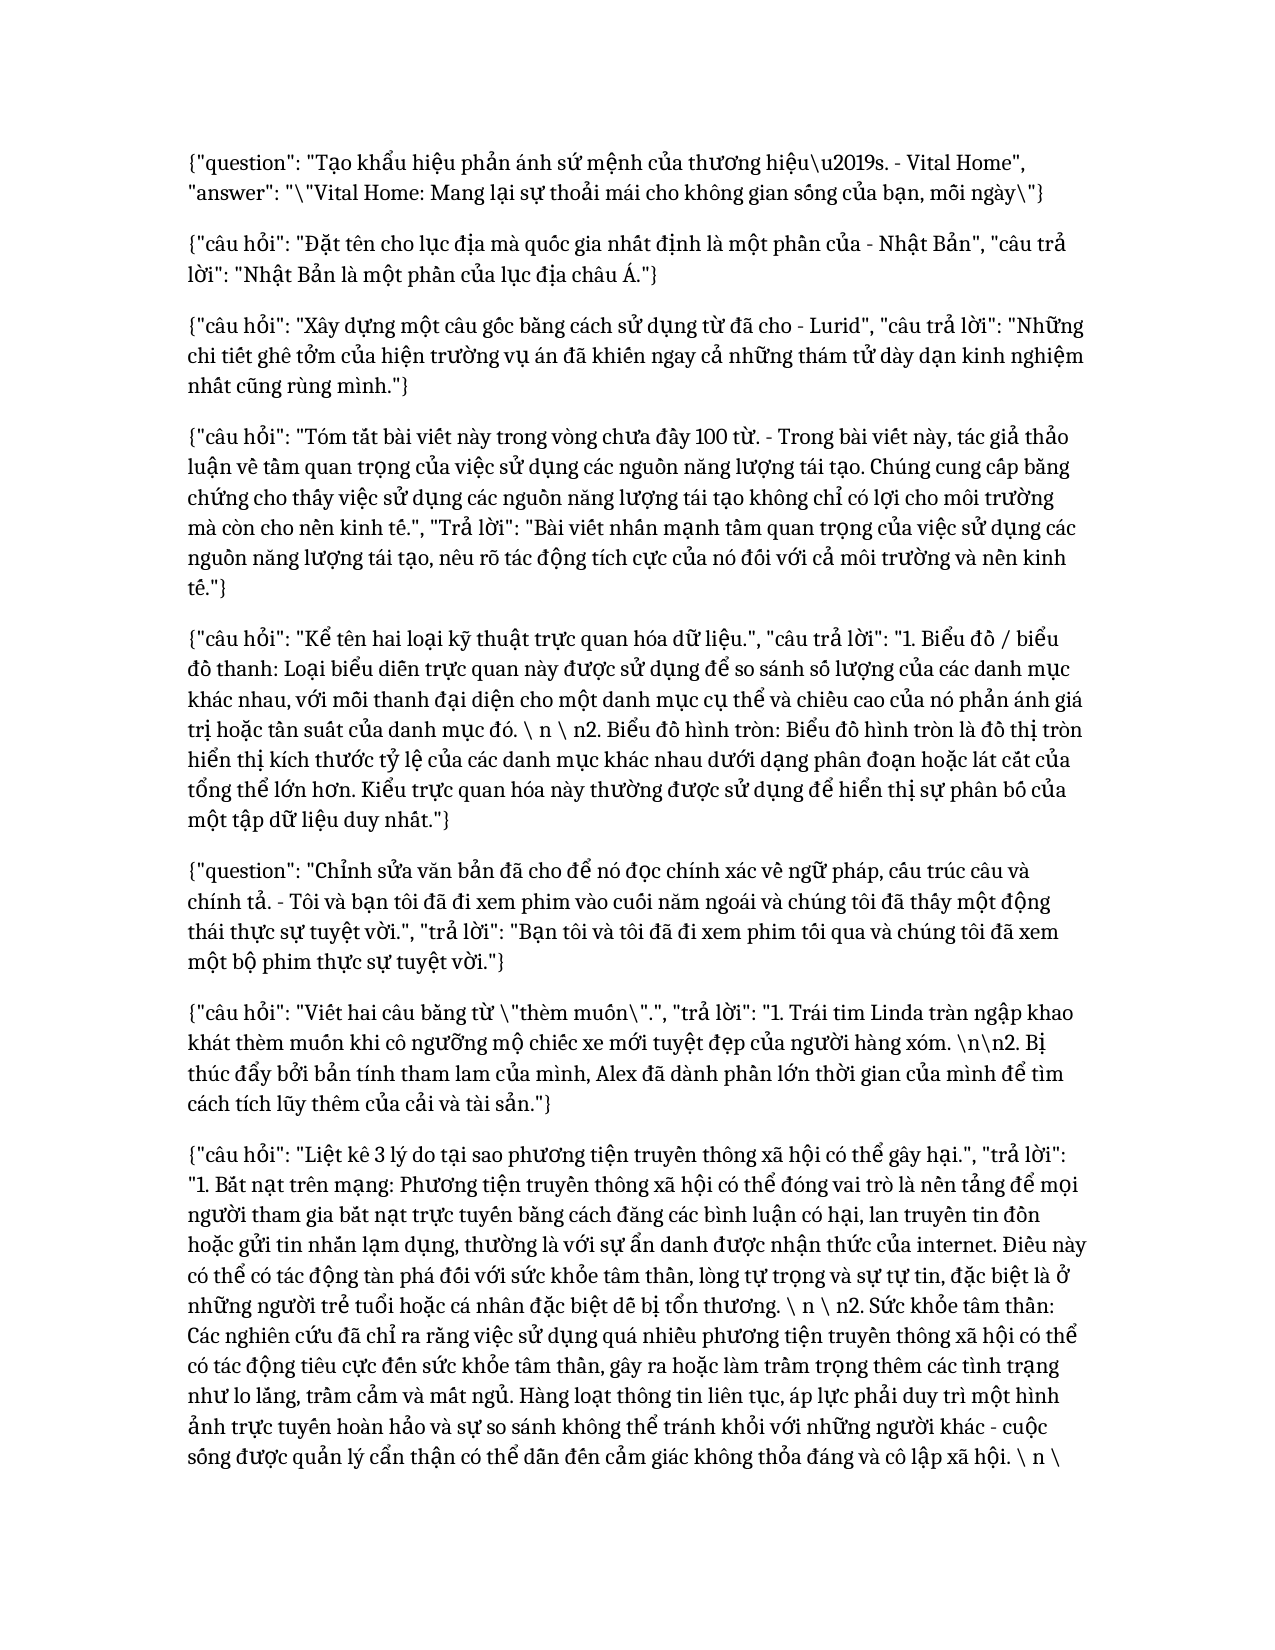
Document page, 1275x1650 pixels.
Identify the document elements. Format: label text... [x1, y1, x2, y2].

text {"câu hỏi": "Tóm tắt bài viết này trong vòng chưa đầy 100 từ. - Trong bài viết này, tác giả thảo luận về tầm quan trọng của việc sử dụng các nguồn năng lượng tái tạo. Chúng cung cấp bằng chứng cho thấy việc sử dụng các nguồn năng lượng tái tạo không chỉ có lợi cho môi trường mà còn cho nền kinh tế.", "Trả lời": "Bài viết nhấn mạnh tầm quan trọng của việc sử dụng các nguồn năng lượng tái tạo, nêu rõ tác động tích cực của nó đối với cả môi trường và nền kinh tế."} [187, 424, 1087, 601]
text {"câu hỏi": "Đặt tên cho lục địa mà quốc gia nhất định là một phần của - Nhật Bản", "câu trả lời": "Nhật Bản là một phần của lục địa châu Á."} [187, 231, 1087, 288]
text {"câu hỏi": "Viết hai câu bằng từ \"thèm muốn\".", "trả lời": "1. Trái tim Linda tràn ngập khao khát thèm muốn khi cô ngưỡng mộ chiếc xe mới tuyệt đẹp của người hàng xóm. \n\n2. Bị thúc đẩy bởi bản tính tham lam của mình, Alex đã dành phần lớn thời gian của mình để tìm cách tích lũy thêm của cải và tài sản."} [187, 1000, 1087, 1117]
text {"câu hỏi": "Xây dựng một câu gốc bằng cách sử dụng từ đã cho - Lurid", "câu trả lời": "Những chi tiết ghê tởm của hiện trường vụ án đã khiến ngay cả những thám tử dày dạn kinh nghiệm nhất cũng rùng mình."} [187, 312, 1087, 399]
text {"câu hỏi": "Kể tên hai loại kỹ thuật trực quan hóa dữ liệu.", "câu trả lời": "1. Biểu đồ / biểu đồ thanh: Loại biểu diễn trực quan này được sử dụng để so sánh số lượng của các danh mục khác nhau, với mỗi thanh đại diện cho một danh mục cụ thể và chiều cao của nó phản ánh giá trị hoặc tần suất của danh mục đó. \ n \ n2. Biểu đồ hình tròn: Biểu đồ hình tròn là đồ thị tròn hiển thị kích thước tỷ lệ của các danh mục khác nhau dưới dạng phân đoạn hoặc lát cắt của tổng thể lớn hơn. Kiểu trực quan hóa này thường được sử dụng để hiển thị sự phân bố của một tập dữ liệu duy nhất."} [187, 626, 1087, 834]
text {"question": "Tạo khẩu hiệu phản ánh sứ mệnh của thương hiệu\u2019s. - Vital Home", "answer": "\"Vital Home: Mang lại sự thoải mái cho không gian sống của bạn, mỗi ngày\"} [187, 150, 1087, 207]
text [187, 1142, 1087, 1470]
text {"question": "Chỉnh sửa văn bản đã cho để nó đọc chính xác về ngữ pháp, cấu trúc câu và chính tả. - Tôi và bạn tôi đã đi xem phim vào cuối năm ngoái và chúng tôi đã thấy một động thái thực sự tuyệt vời.", "trả lời": "Bạn tôi và tôi đã đi xem phim tối qua và chúng tôi đã xem một bộ phim thực sự tuyệt vời."} [187, 858, 1087, 975]
